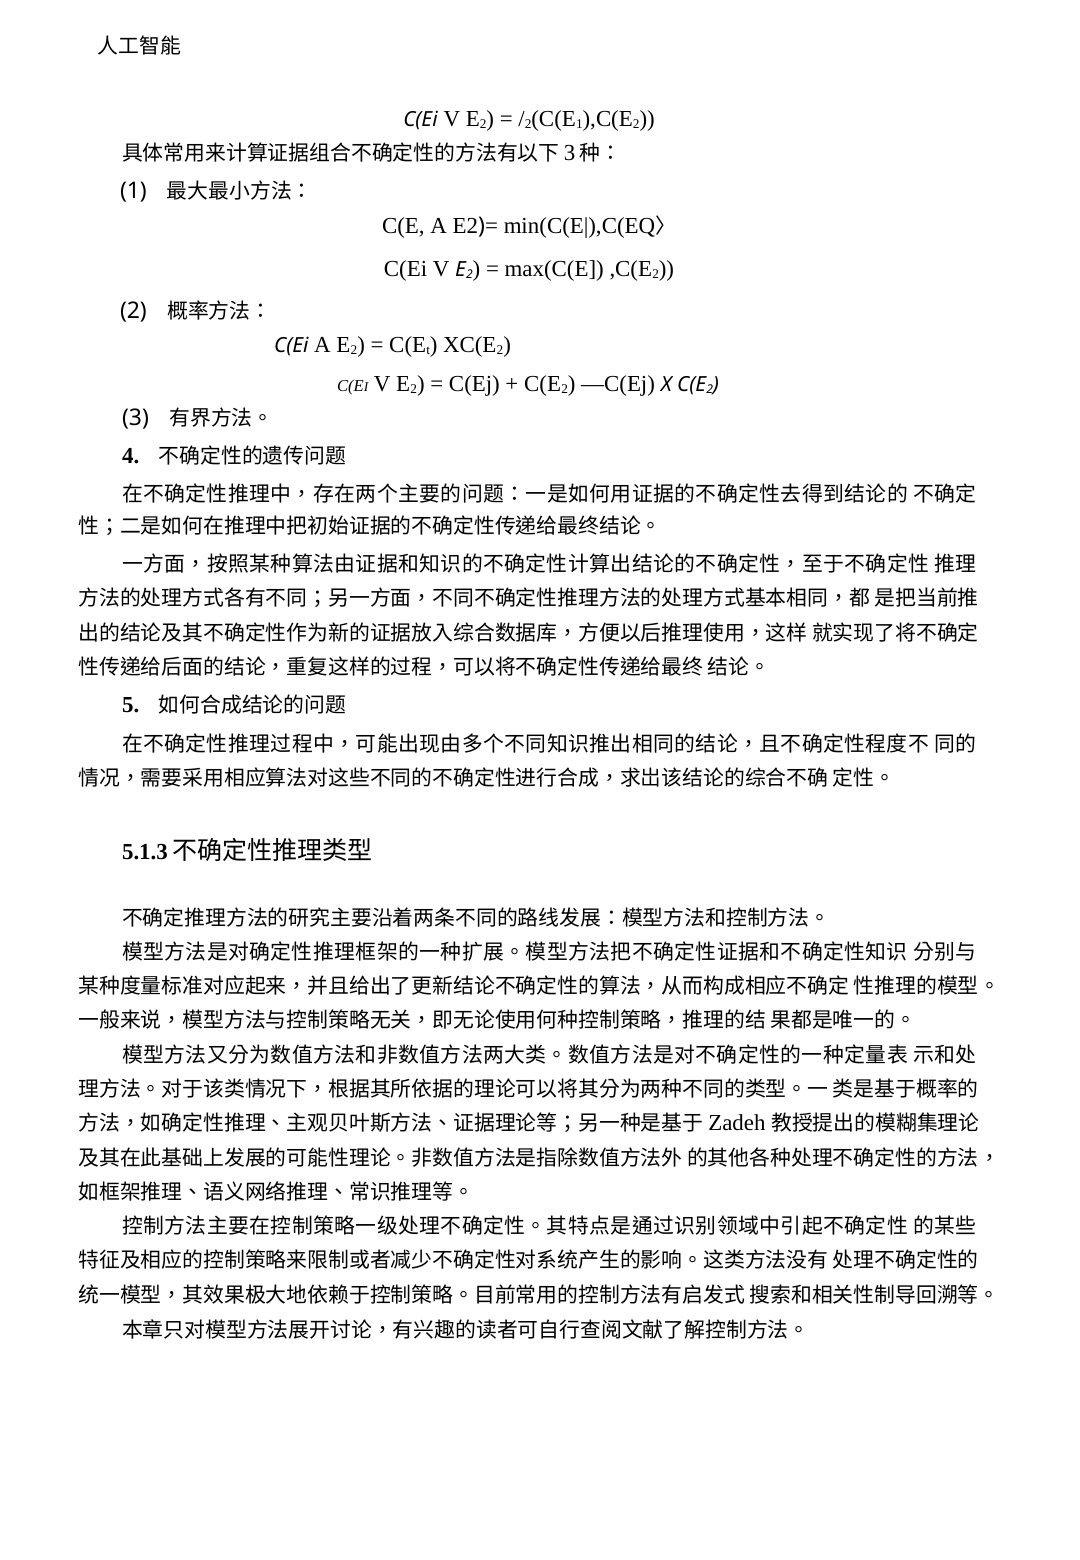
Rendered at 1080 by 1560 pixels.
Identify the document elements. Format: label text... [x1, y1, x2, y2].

text C(Ei V E2) = /2(C(E1),C(E2)) [78, 99, 979, 133]
text C(Ei A E2) = C(Et) XC(E2) [274, 325, 979, 359]
list 不确定性的遗传问题 [78, 436, 979, 471]
text 模型方法又分为数值方法和非数值方法两大类。数值方法是对不确定性的一种定量表 示和处理方法。对于该类情况下，根据其所依据的理论可以将其分为两种不同的类型。一 类是基于概率的方法，如确定性推理、主观贝叶斯方法、证据理论等；另一种是基于Zadeh 教授提出的模糊集理论及其在此基础上发展的可能性理论。非数值方法是指除数值方法外 的其他各种处理不确定性的方法，如框架推理、语义网络推理、常识推理等。 [78, 1035, 979, 1206]
list 最大最小方法： [78, 171, 979, 205]
list 有界方法。 [78, 398, 979, 432]
text 模型方法是对确定性推理框架的一种扩展。模型方法把不确定性证据和不确定性知识 分别与某种度量标准对应起来，并且给出了更新结论不确定性的算法，从而构成相应不确定 性推理的模型。一般来说，模型方法与控制策略无关，即无论使用何种控制策略，推理的结 果都是唯一的。 [78, 932, 979, 1035]
text 在不确定性推理中，存在两个主要的问题：一是如何用证据的不确定性去得到结论的 不确定性；二是如何在推理中把初始证据的不确定性传递给最终结论。 [78, 475, 979, 540]
list 概率方法： [78, 291, 979, 325]
text 一方面，按照某种算法由证据和知识的不确定性计算出结论的不确定性，至于不确定性 推理方法的处理方式各有不同；另一方面，不同不确定性推理方法的处理方式基本相同，都 是把当前推出的结论及其不确定性作为新的证据放入综合数据库，方便以后推理使用，这样 就实现了将不确定性传递给后面的结论，重复这样的过程，可以将不确定性传递给最终 结论。 [78, 544, 979, 681]
text 控制方法主要在控制策略一级处理不确定性。其特点是通过识别领域中引起不确定性 的某些特征及相应的控制策略来限制或者减少不确定性对系统产生的影响。这类方法没有 处理不确定性的统一模型，其效果极大地依赖于控制策略。目前常用的控制方法有启发式 搜索和相关性制导回溯等。 [78, 1206, 979, 1309]
subtitle 5.1.3不确定性推理类型 [78, 830, 979, 866]
text 在不确定性推理过程中，可能出现由多个不同知识推出相同的结论，且不确定性程度不 同的情况，需要采用相应算法对这些不同的不确定性进行合成，求岀该结论的综合不确 定性。 [78, 724, 979, 793]
text C(E, A E2)= min(C(E|),C(EQ〉 [78, 209, 979, 241]
text 不确定推理方法的研究主要沿着两条不同的路线发展：模型方法和控制方法。 [78, 898, 979, 932]
list 如何合成结论的问题 [78, 685, 979, 719]
text 具体常用来计算证据组合不确定性的方法有以下3种： [78, 133, 979, 167]
text 本章只对模型方法展开讨论，有兴趣的读者可自行查阅文献了解控制方法。 [78, 1313, 979, 1343]
text C(Ei V E2) = C(Ej) + C(E2) —C(Ej) X C(E2) [78, 364, 979, 398]
text C(Ei V E2) = max(C(E]) ,C(E2)) [78, 254, 979, 282]
